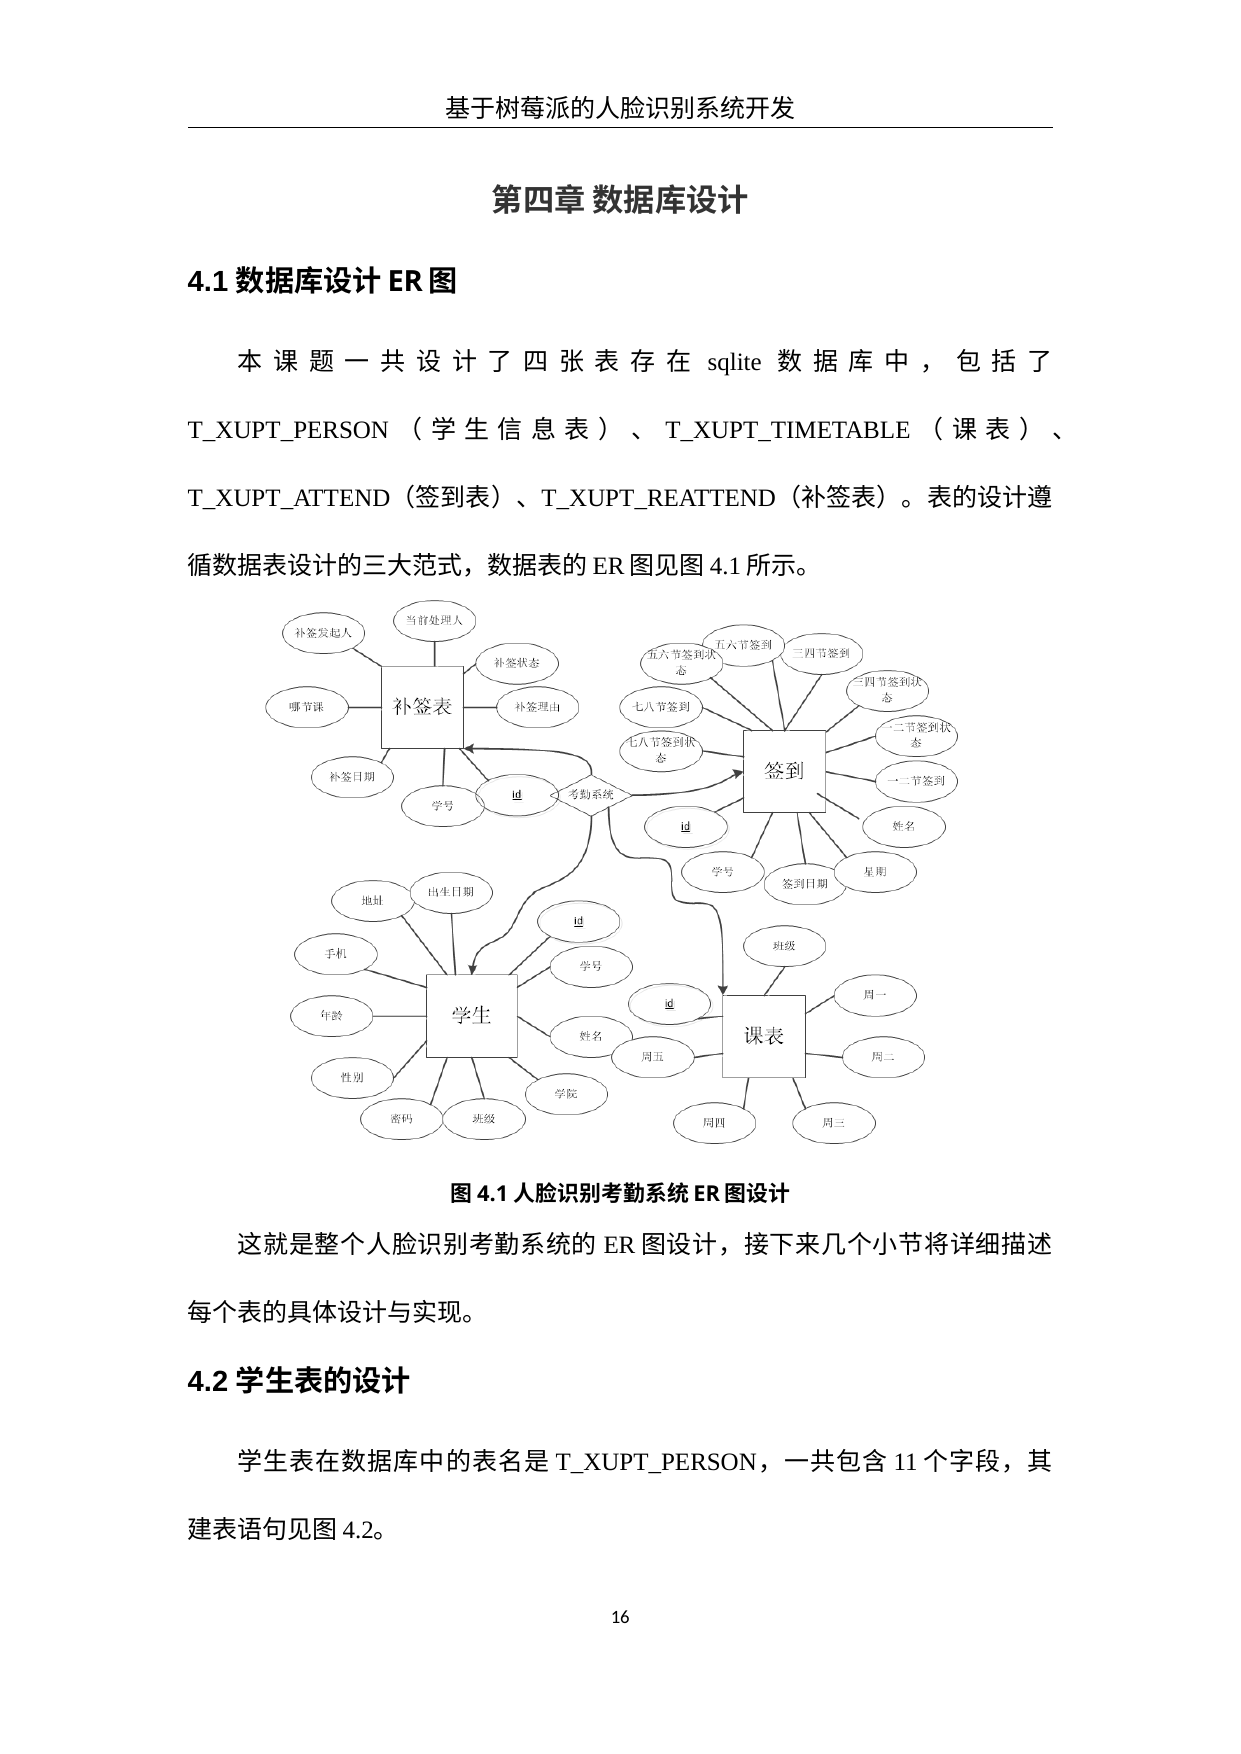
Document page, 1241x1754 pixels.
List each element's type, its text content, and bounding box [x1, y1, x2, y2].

text 4.1 数据库设计ER图 [187, 245, 1053, 313]
text 这就是整个人脸识别考勤系统的ER图设计，接下来几个小节将详细描述每个表的具体设计与实现。 [187, 1209, 1053, 1345]
text 4.2 学生表的设计 [187, 1345, 1053, 1413]
text 图4.1 人脸识别考勤系统ER图设计 [187, 1175, 1053, 1209]
text 学生表在数据库中的表名是T_XUPT_PERSON，一共包含11个字段，其建表语句见图4.2。 [187, 1425, 1053, 1561]
picture [247, 597, 993, 1152]
text 第四章 数据库设计 [187, 164, 1053, 232]
text 本课题一共设计了四张表存在sqlite数据库中，包括了T_XUPT_PERSON（学生信息表）、T_XUPT_TIMETABLE（课表）、T_XUPT_ATTEND（签到表）、T_XUPT_REATTEND（补签表）。表的设计遵循数据表设计的三大范式，数据表的ER图见图4.1所示。 [187, 326, 1053, 598]
